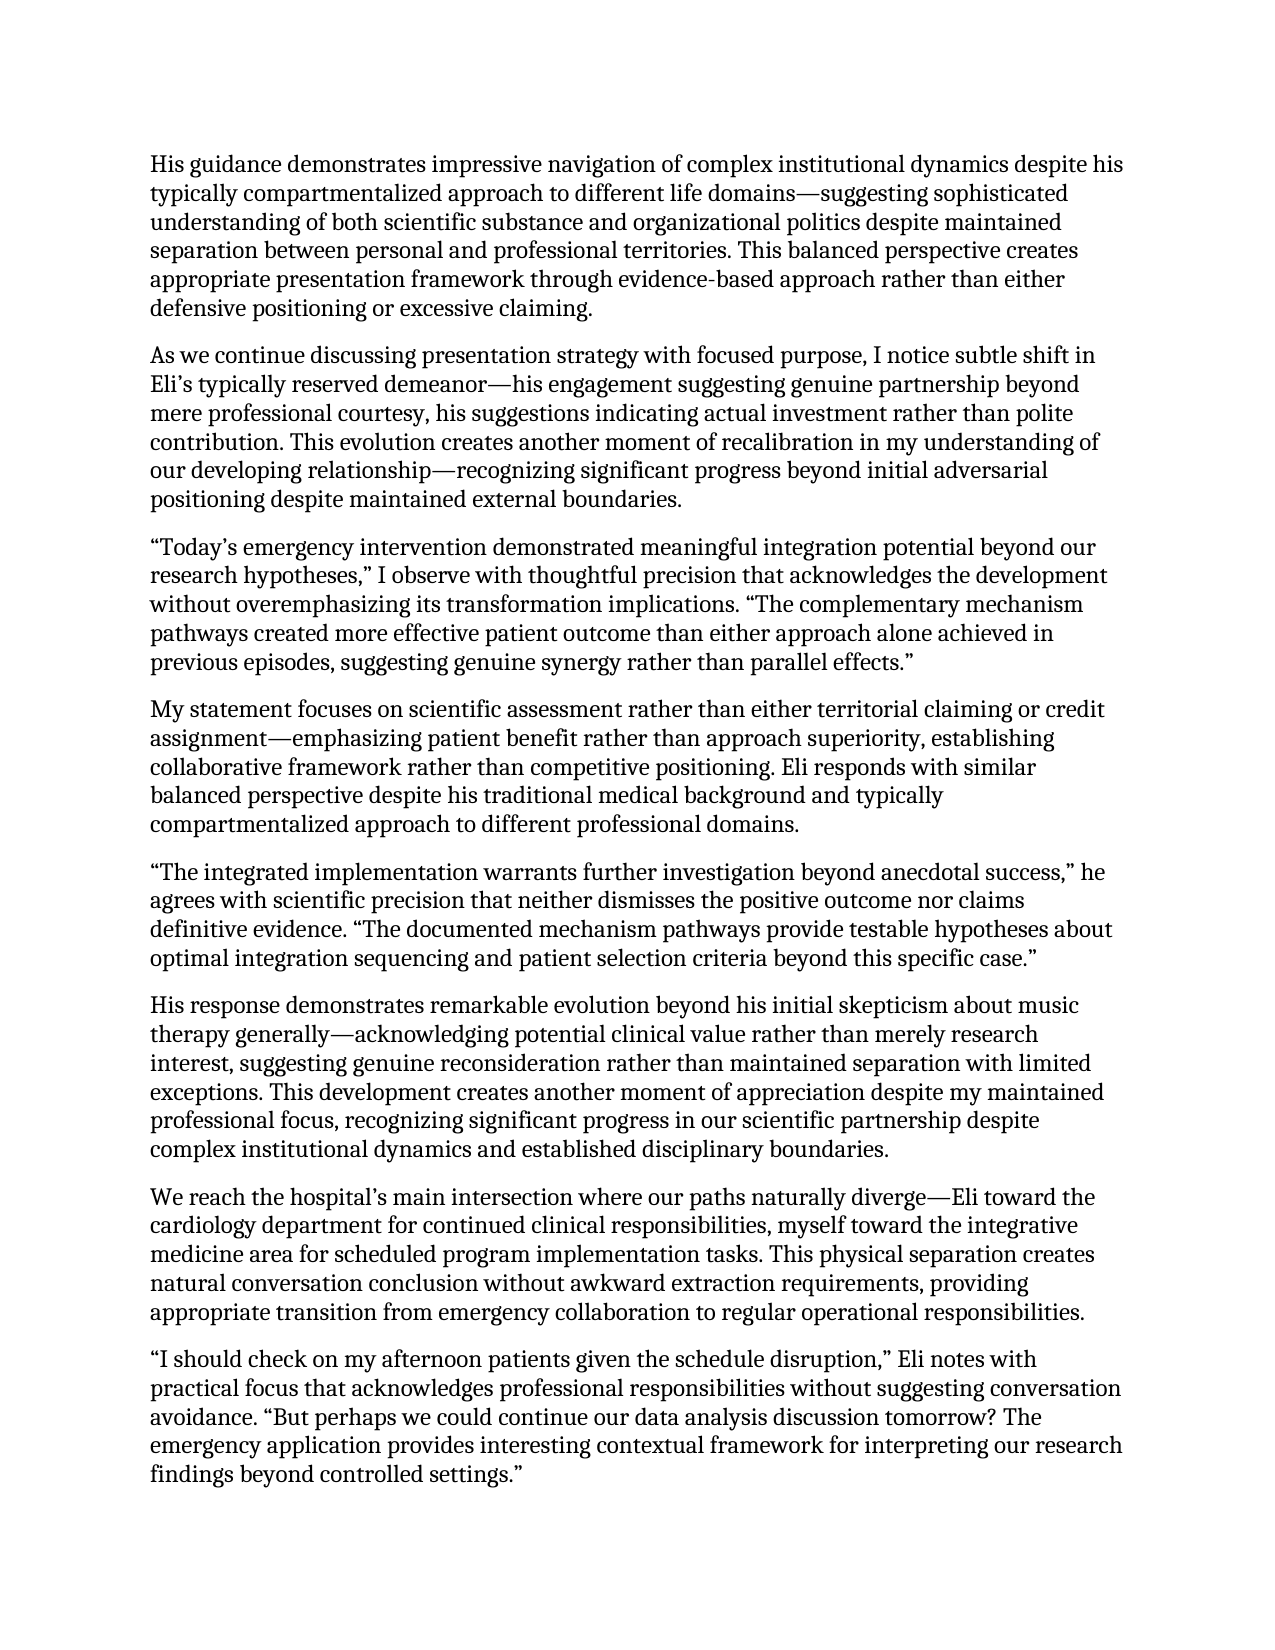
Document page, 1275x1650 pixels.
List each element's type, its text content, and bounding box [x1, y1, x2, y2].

text “I should check on my afternoon patients given the schedule disruption,” Eli notes with practical focus that acknowledges professional responsibilities without suggesting conversation avoidance. “But perhaps we could continue our data analysis discussion tomorrow? The emergency application provides interesting contextual framework for interpreting our research findings beyond controlled settings.” [150, 1345, 1125, 1489]
text As we continue discussing presentation strategy with focused purpose, I notice subtle shift in Eli’s typically reserved demeanor—his engagement suggesting genuine partnership beyond mere professional courtesy, his suggestions indicating actual investment rather than polite contribution. This evolution creates another moment of recalibration in my understanding of our developing relationship—recognizing significant progress beyond initial adversarial positioning despite maintained external boundaries. [150, 341, 1125, 514]
text We reach the hospital’s main intersection where our paths naturally diverge—Eli toward the cardiology department for continued clinical responsibilities, myself toward the integrative medicine area for scheduled program implementation tasks. This physical separation creates natural conversation conclusion without awkward extraction requirements, providing appropriate transition from emergency collaboration to regular operational responsibilities. [150, 1182, 1125, 1326]
text My statement focuses on scientific assessment rather than either territorial claiming or credit assignment—emphasizing patient benefit rather than approach superiority, establishing collaborative framework rather than competitive positioning. Eli responds with similar balanced perspective despite his traditional medical background and typically compartmentalized approach to different professional domains. [150, 695, 1125, 839]
text His guidance demonstrates impressive navigation of complex institutional dynamics despite his typically compartmentalized approach to different life domains—suggesting sophisticated understanding of both scientific substance and organizational politics despite maintained separation between personal and professional territories. This balanced perspective creates appropriate presentation framework through evidence-based approach rather than either defensive positioning or excessive claiming. [150, 150, 1125, 322]
text His response demonstrates remarkable evolution beyond his initial skepticism about music therapy generally—acknowledging potential clinical value rather than merely research interest, suggesting genuine reconsideration rather than maintained separation with limited exceptions. This development creates another moment of appreciation despite my maintained professional focus, recognizing significant progress in our scientific partnership despite complex institutional dynamics and established disciplinary boundaries. [150, 991, 1125, 1164]
text “Today’s emergency intervention demonstrated meaningful integration potential beyond our research hypotheses,” I observe with thoughtful precision that acknowledges the development without overemphasizing its transformation implications. “The complementary mechanism pathways created more effective patient outcome than either approach alone achieved in previous episodes, suggesting genuine synergy rather than parallel effects.” [150, 532, 1125, 676]
text “The integrated implementation warrants further investigation beyond anecdotal success,” he agrees with scientific precision that neither dismisses the positive outcome nor claims definitive evidence. “The documented mechanism pathways provide testable hypotheses about optimal integration sequencing and patient selection criteria beyond this specific case.” [150, 857, 1125, 972]
